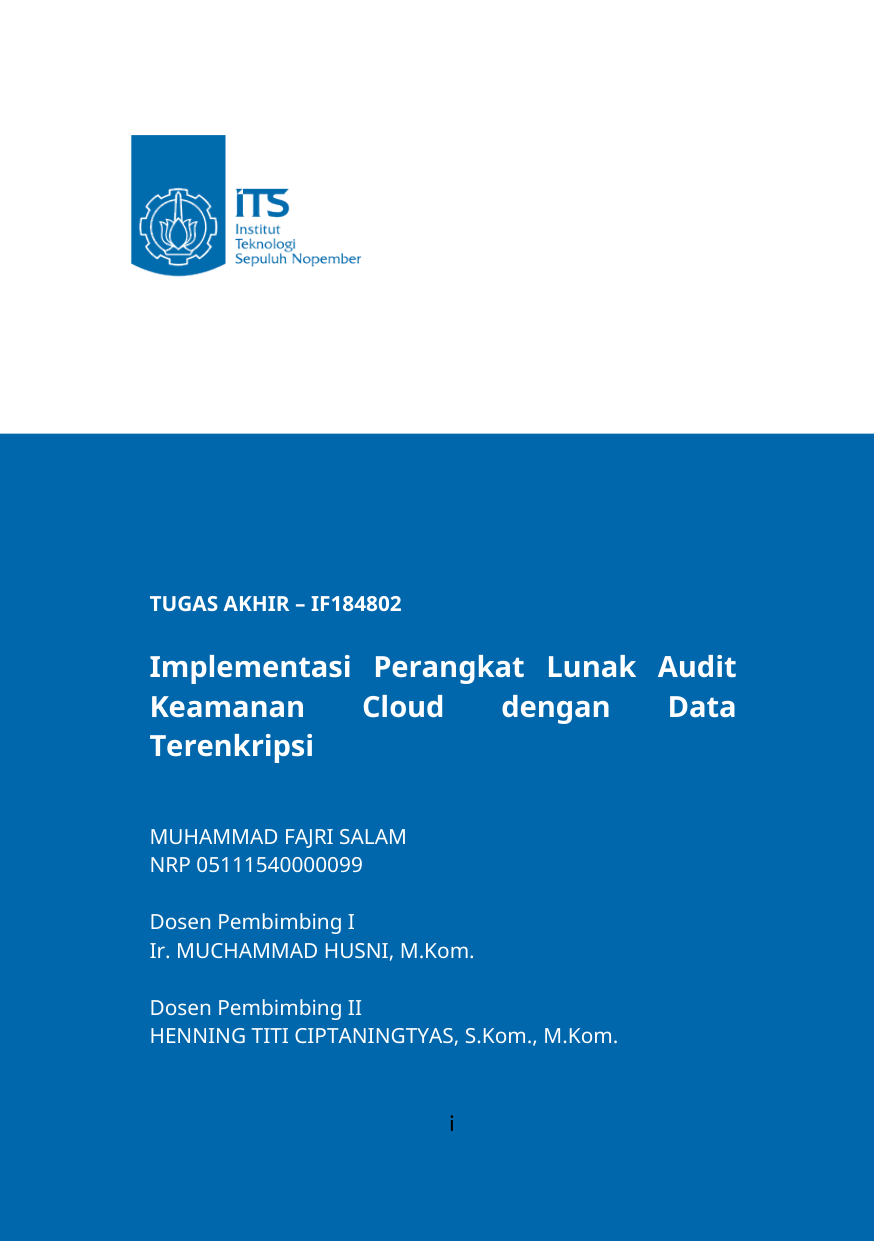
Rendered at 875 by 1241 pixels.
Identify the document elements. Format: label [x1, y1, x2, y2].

picture [122, 132, 382, 280]
